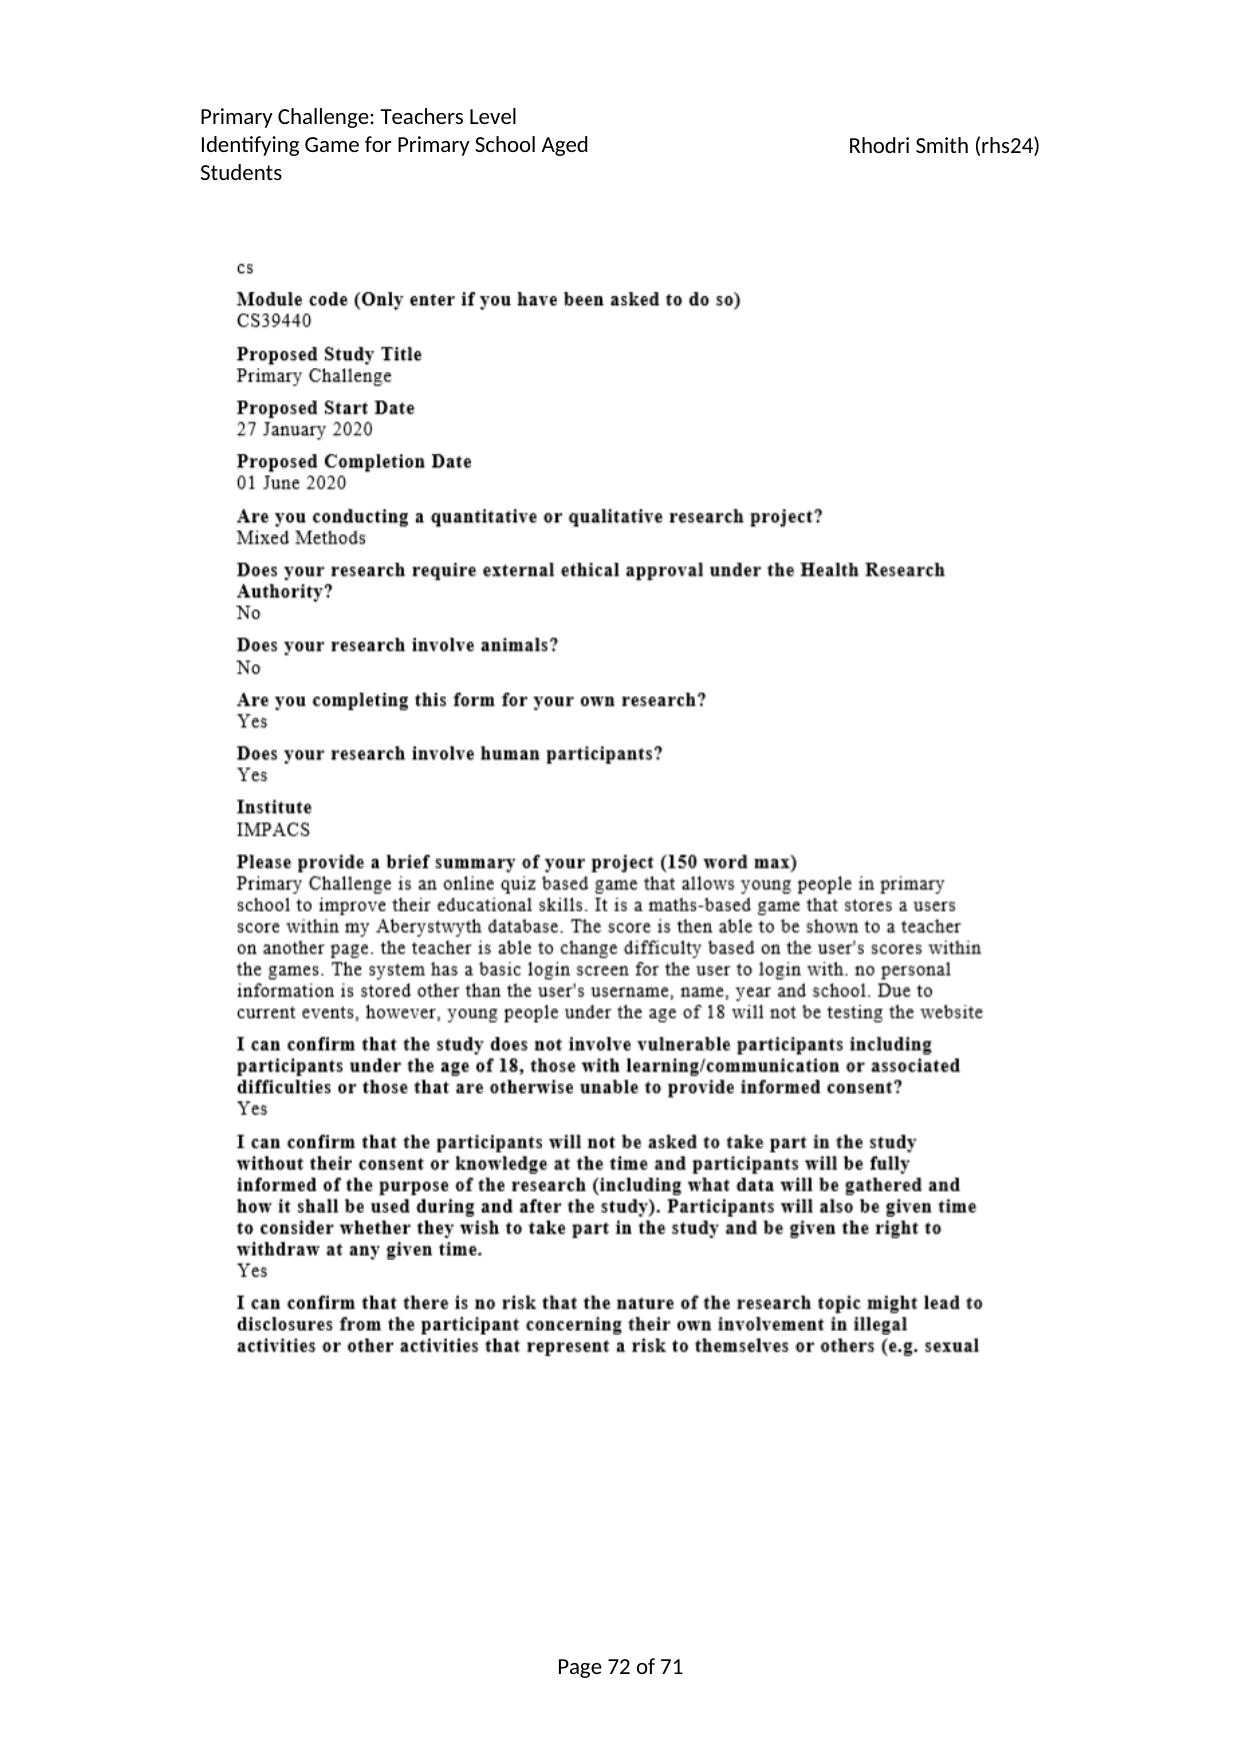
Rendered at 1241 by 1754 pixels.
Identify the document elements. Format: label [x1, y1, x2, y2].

picture [187, 217, 1053, 1390]
